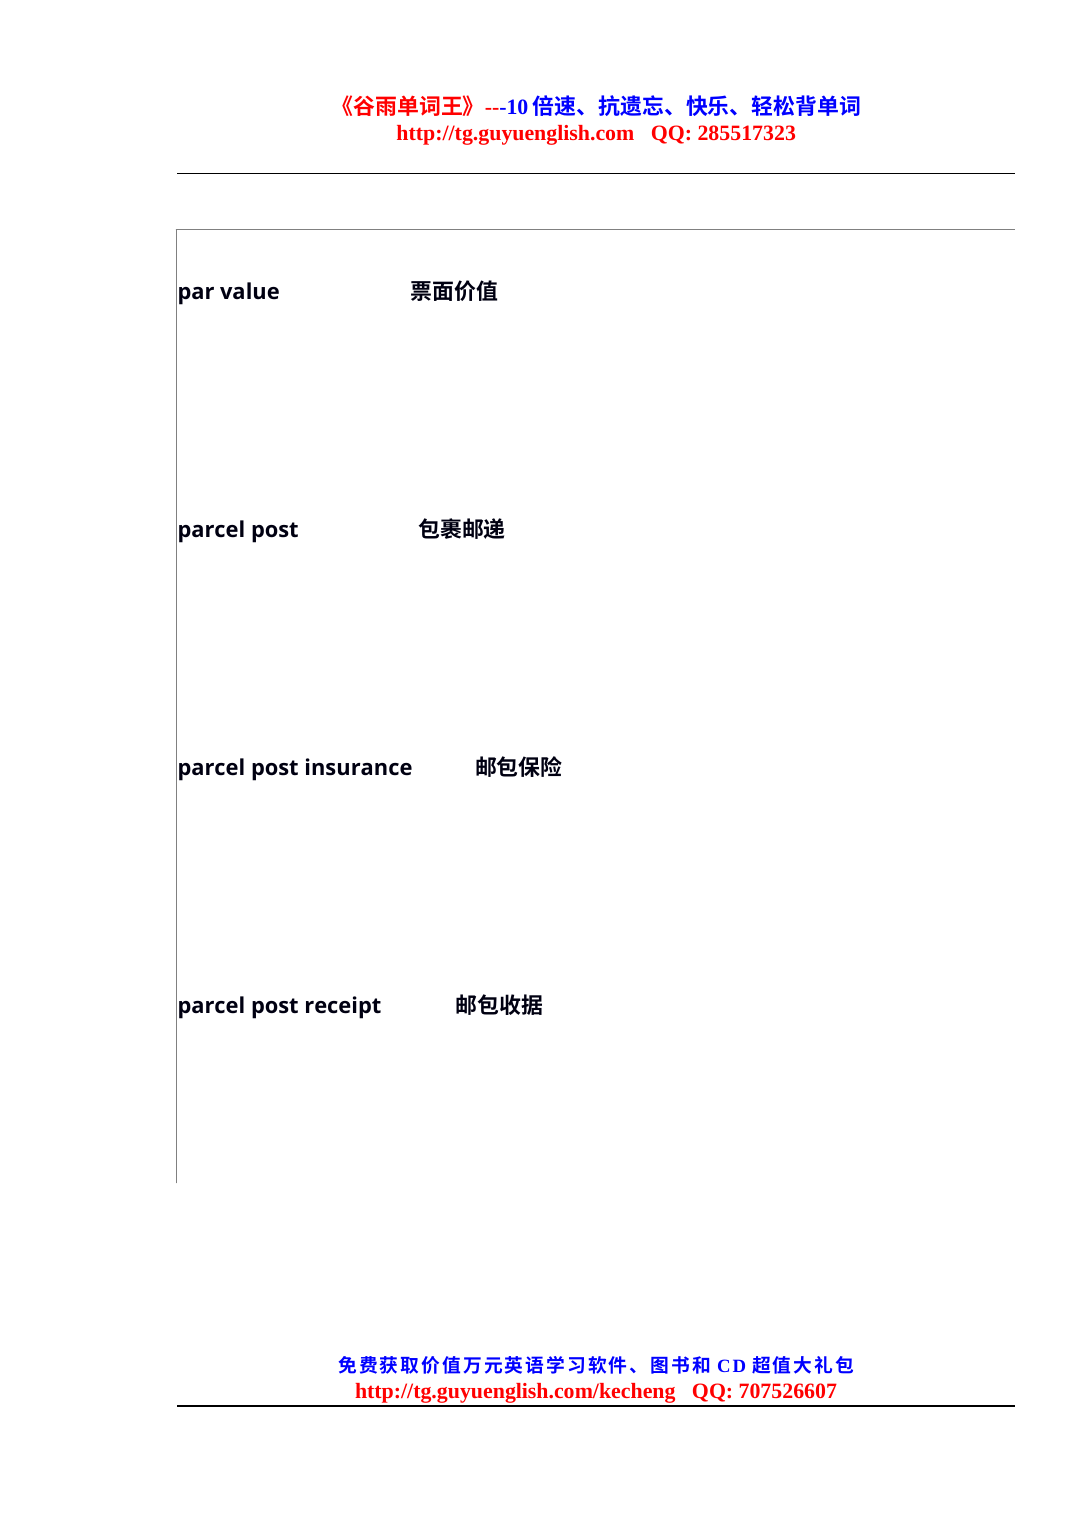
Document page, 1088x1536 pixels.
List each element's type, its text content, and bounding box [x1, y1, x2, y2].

text par value 票面价值 [177, 230, 1015, 349]
text parcel post insurance 邮包保险 [177, 706, 1015, 825]
text parcel post 包裹邮递 [177, 468, 1015, 587]
text parcel post receipt 邮包收据 [177, 944, 1015, 1063]
